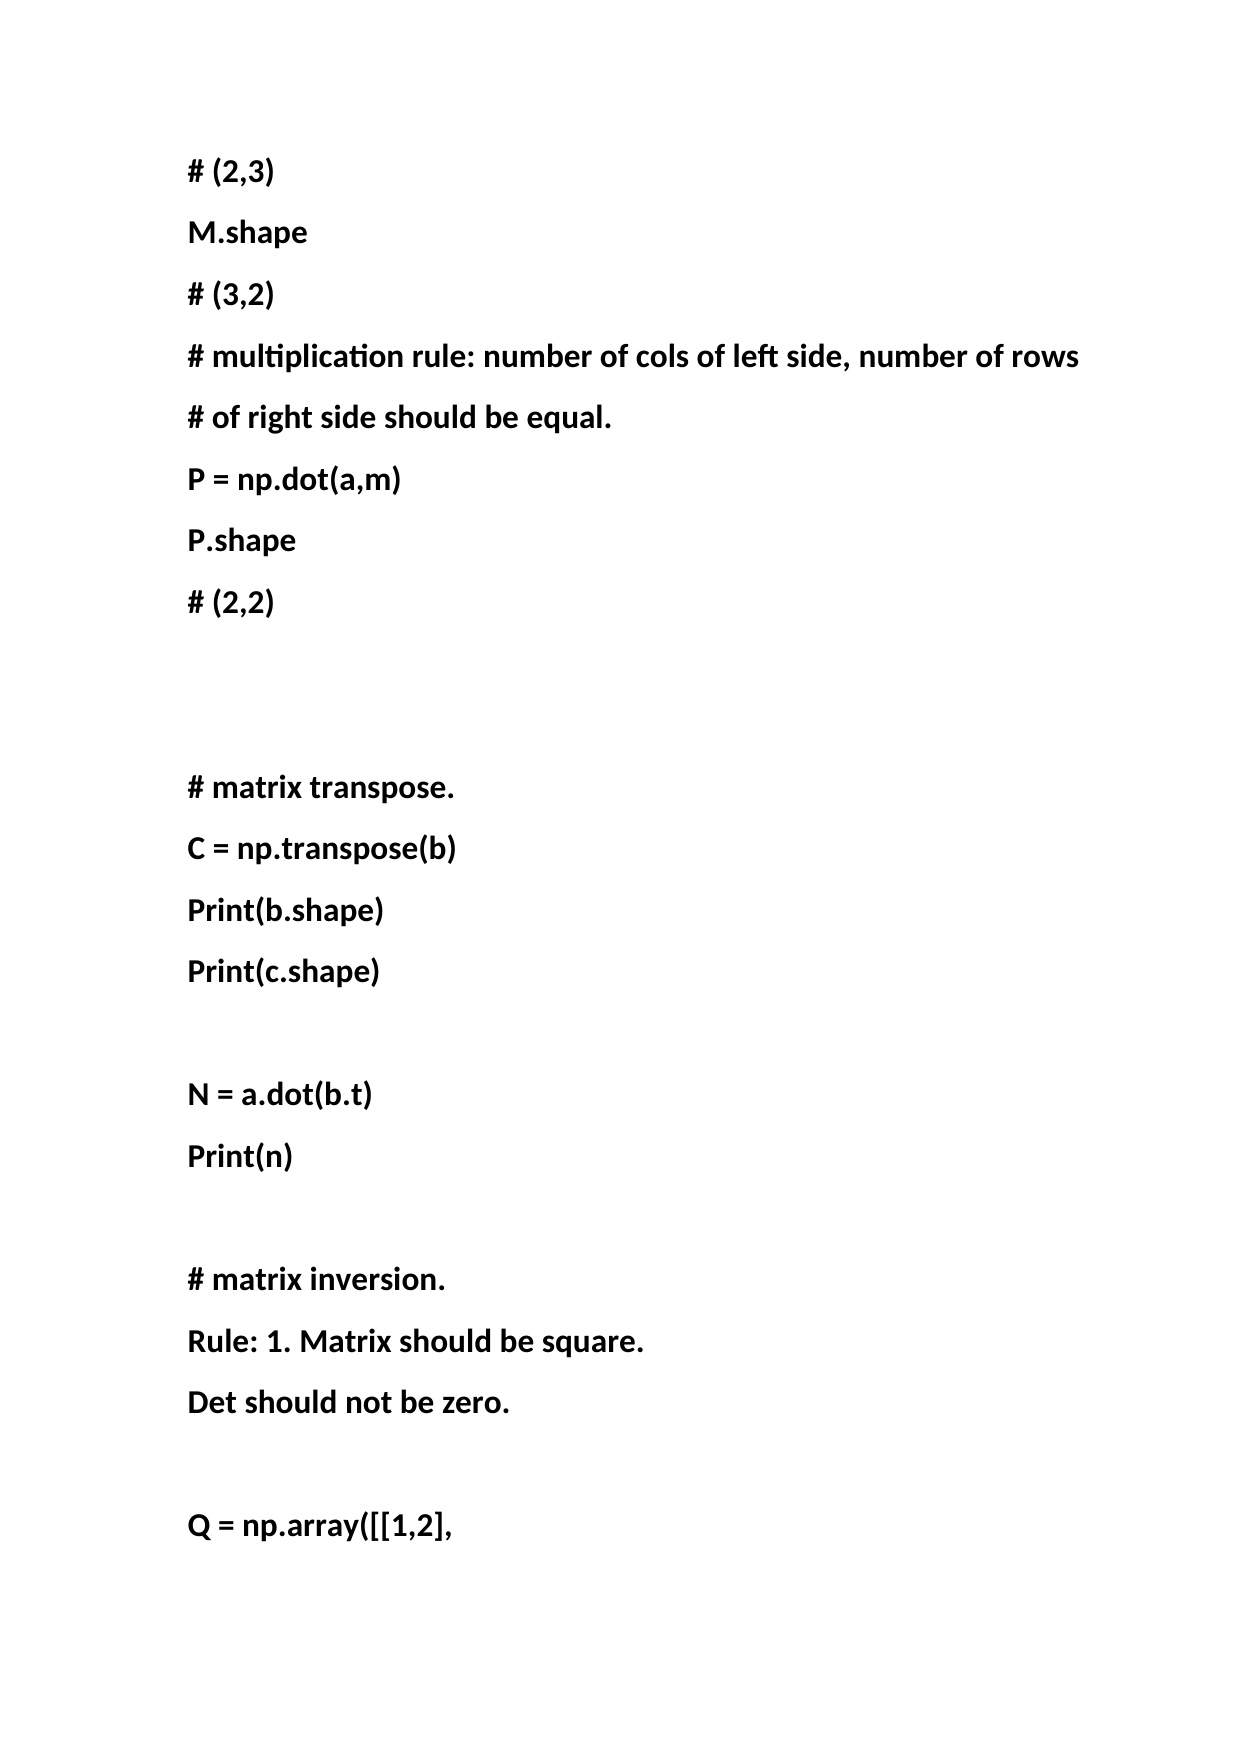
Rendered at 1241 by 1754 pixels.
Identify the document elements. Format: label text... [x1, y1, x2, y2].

text # (2,2) [187, 581, 1090, 622]
text # matrix inversion. [187, 1258, 1090, 1299]
text # matrix transpose. [187, 766, 1090, 806]
text Print(b.shape) [187, 889, 1090, 929]
text N = a.dot(b.t) [187, 1073, 1090, 1114]
text M.shape [187, 212, 1090, 252]
text # (2,3) [187, 150, 1090, 191]
text Q = np.array([[1,2], [187, 1504, 1090, 1545]
text # (3,2) [187, 273, 1090, 314]
text P = np.dot(a,m) [187, 458, 1090, 498]
text Print(n) [187, 1135, 1090, 1176]
text C = np.transpose(b) [187, 827, 1090, 868]
text P.shape [187, 519, 1090, 560]
text # multiplication rule: number of cols of left side, number of rows [187, 335, 1090, 375]
text Print(c.shape) [187, 950, 1090, 991]
text Det should not be zero. [187, 1381, 1090, 1422]
text Rule: 1. Matrix should be square. [187, 1320, 1090, 1360]
text # of right side should be equal. [187, 396, 1090, 437]
